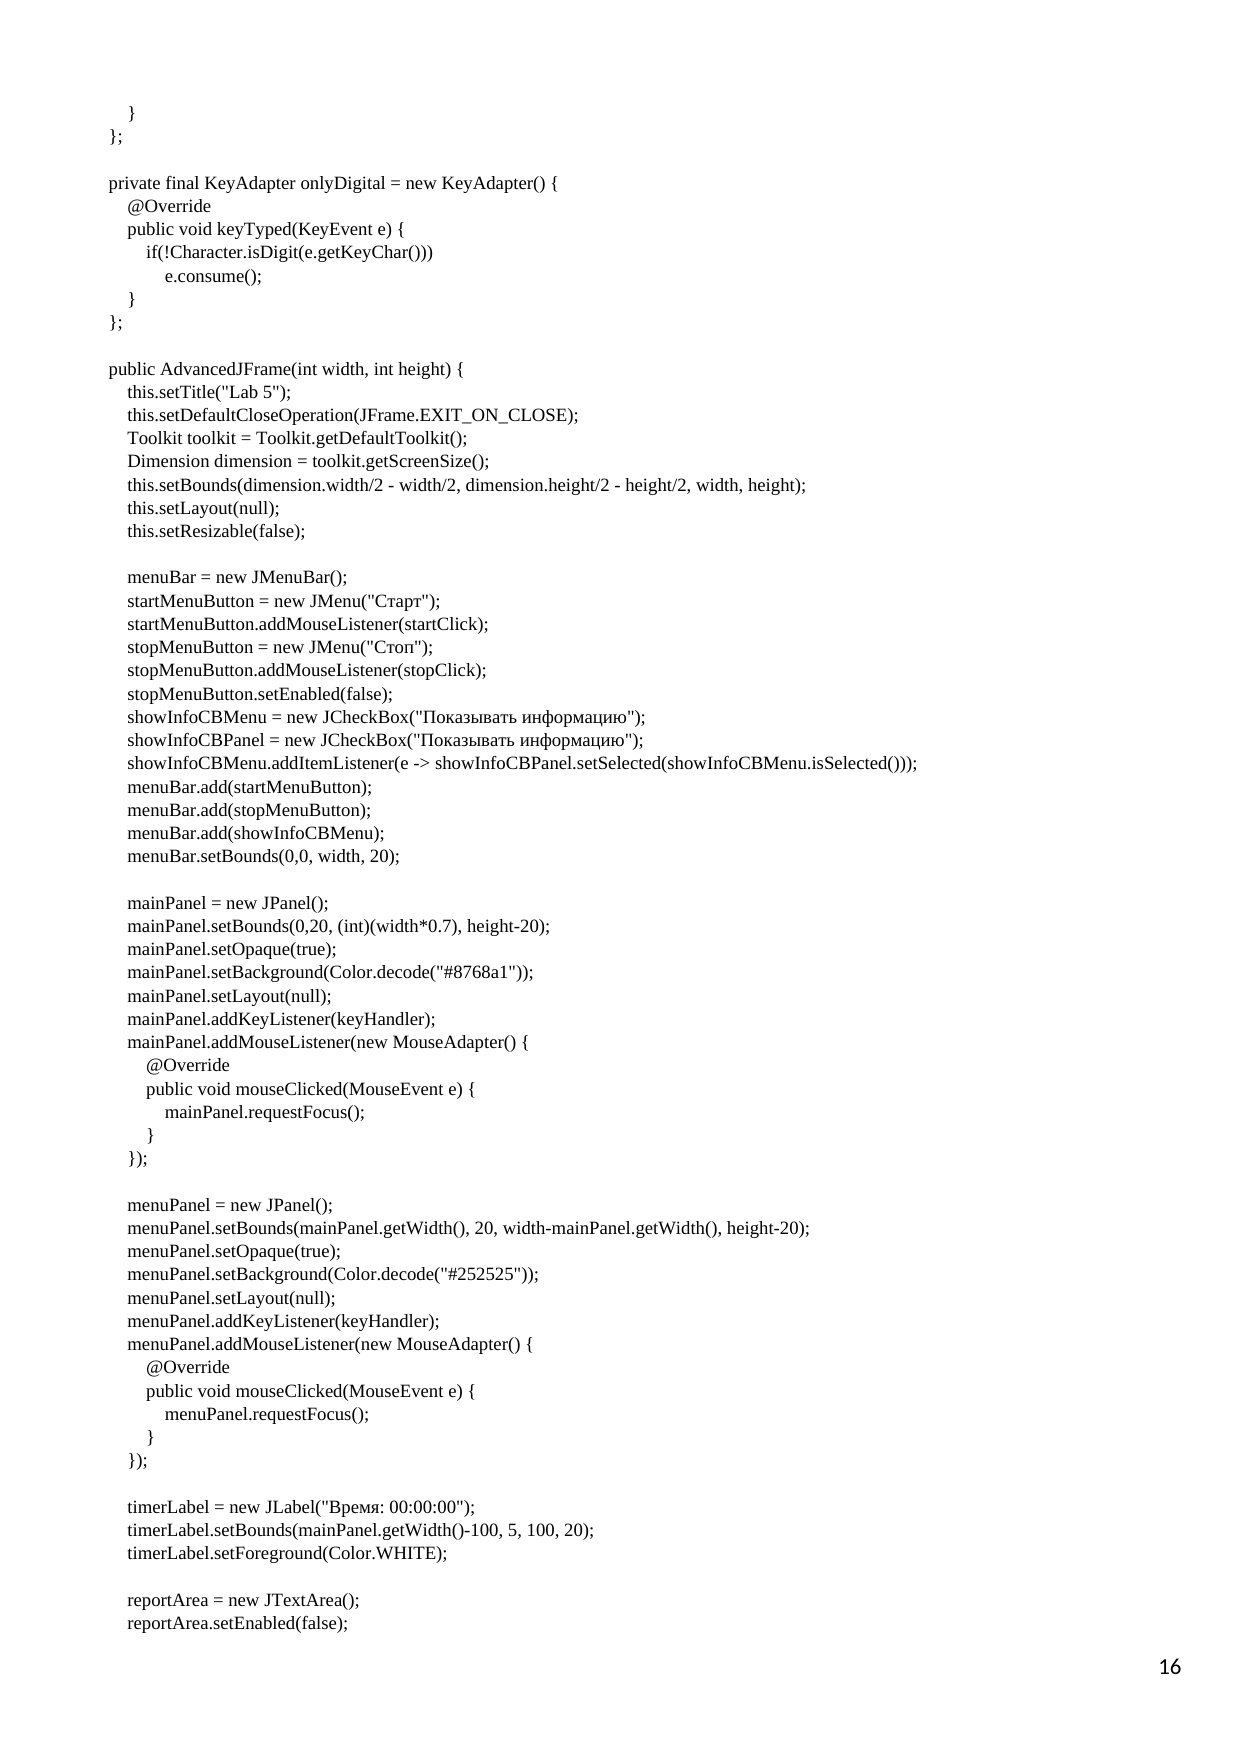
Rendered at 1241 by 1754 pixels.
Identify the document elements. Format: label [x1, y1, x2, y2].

text [90, 102, 1181, 1633]
